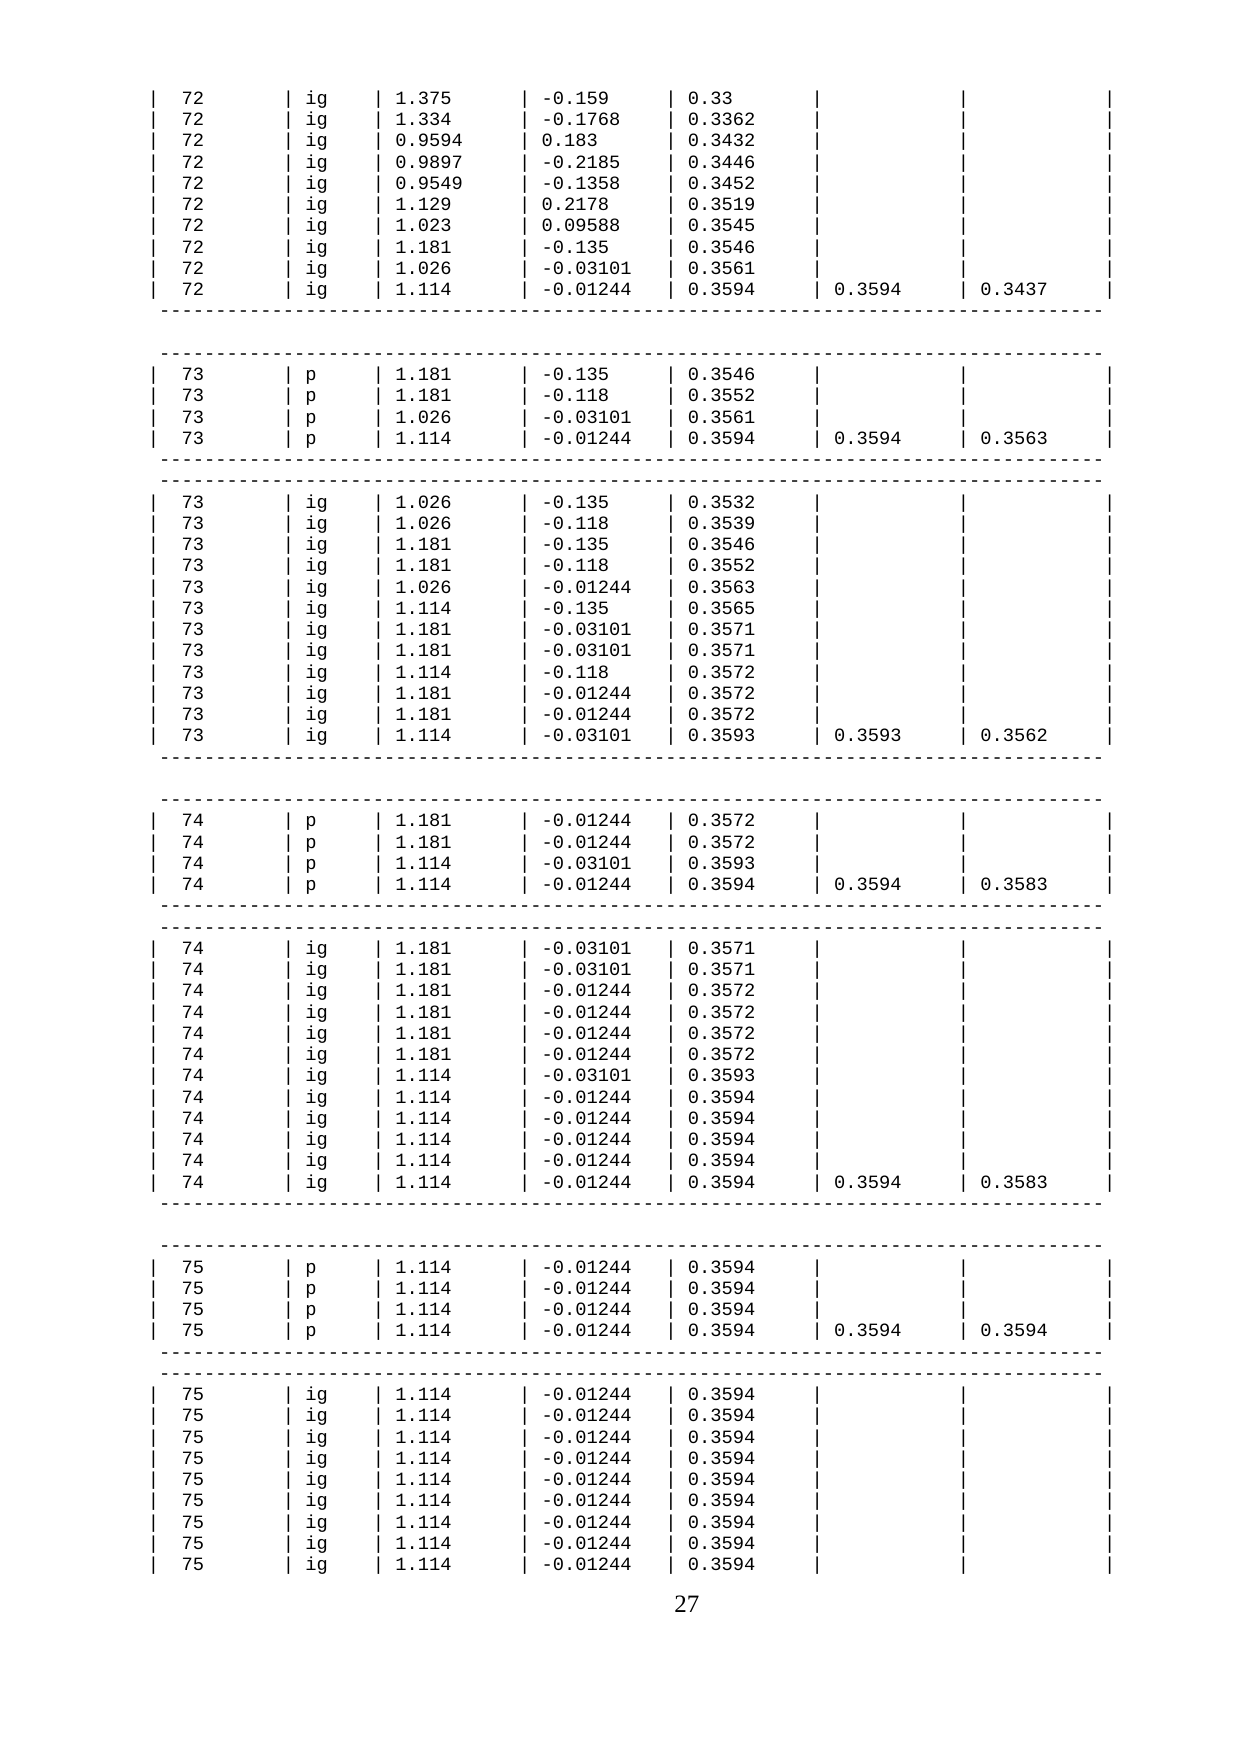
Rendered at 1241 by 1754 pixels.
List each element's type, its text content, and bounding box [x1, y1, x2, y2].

text | 72 | ig | 1.023 | 0.09588 | 0.3545 | | | [148, 216, 1152, 237]
text | 73 | p | 1.114 | -0.01244 | 0.3594 | 0.3594 | 0.3563 | [148, 429, 1152, 450]
text | 74 | ig | 1.114 | -0.01244 | 0.3594 | 0.3594 | 0.3583 | [148, 1172, 1152, 1194]
text | 73 | ig | 1.181 | -0.03101 | 0.3571 | | | [148, 620, 1152, 641]
text ------------------------------------------------------------------------------------ [148, 917, 1152, 939]
text | 74 | ig | 1.181 | -0.01244 | 0.3572 | | | [148, 1024, 1152, 1045]
text | 72 | ig | 0.9549 | -0.1358 | 0.3452 | | | [148, 174, 1152, 195]
text | 73 | ig | 1.114 | -0.118 | 0.3572 | | | [148, 662, 1152, 684]
text ------------------------------------------------------------------------------------ [148, 1194, 1152, 1215]
text | 72 | ig | 1.026 | -0.03101 | 0.3561 | | | [148, 259, 1152, 280]
text | 75 | p | 1.114 | -0.01244 | 0.3594 | | | [148, 1257, 1152, 1279]
text ------------------------------------------------------------------------------------ [148, 896, 1152, 917]
text | 72 | ig | 0.9897 | -0.2185 | 0.3446 | | | [148, 152, 1152, 174]
text | 72 | ig | 1.129 | 0.2178 | 0.3519 | | | [148, 195, 1152, 216]
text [148, 1534, 1152, 1555]
text | 74 | ig | 1.114 | -0.01244 | 0.3594 | | | [148, 1130, 1152, 1151]
text | 75 | p | 1.114 | -0.01244 | 0.3594 | | | [148, 1279, 1152, 1300]
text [148, 1512, 1152, 1534]
text | 72 | ig | 1.114 | -0.01244 | 0.3594 | 0.3594 | 0.3437 | [148, 280, 1152, 301]
text | 75 | p | 1.114 | -0.01244 | 0.3594 | | | [148, 1300, 1152, 1321]
text | 74 | ig | 1.114 | -0.01244 | 0.3594 | | | [148, 1087, 1152, 1109]
text | 74 | ig | 1.181 | -0.03101 | 0.3571 | | | [148, 960, 1152, 981]
text ------------------------------------------------------------------------------------ [148, 1236, 1152, 1257]
text | 73 | ig | 1.181 | -0.03101 | 0.3571 | | | [148, 641, 1152, 662]
text ------------------------------------------------------------------------------------ [148, 344, 1152, 365]
text ------------------------------------------------------------------------------------ [148, 747, 1152, 769]
text | 74 | ig | 1.181 | -0.01244 | 0.3572 | | | [148, 1045, 1152, 1066]
text | 73 | p | 1.026 | -0.03101 | 0.3561 | | | [148, 407, 1152, 429]
text | 75 | ig | 1.114 | -0.01244 | 0.3594 | | | [148, 1385, 1152, 1406]
text | 73 | ig | 1.181 | -0.01244 | 0.3572 | | | [148, 705, 1152, 726]
text | 74 | ig | 1.181 | -0.01244 | 0.3572 | | | [148, 1002, 1152, 1024]
text | 73 | ig | 1.181 | -0.01244 | 0.3572 | | | [148, 684, 1152, 705]
text | 72 | ig | 1.375 | -0.159 | 0.33 | | | [148, 89, 1152, 110]
text | 73 | ig | 1.026 | -0.118 | 0.3539 | | | [148, 514, 1152, 535]
text | 74 | ig | 1.114 | -0.01244 | 0.3594 | | | [148, 1109, 1152, 1130]
text | 73 | ig | 1.114 | -0.135 | 0.3565 | | | [148, 599, 1152, 620]
text | 73 | p | 1.181 | -0.118 | 0.3552 | | | [148, 386, 1152, 407]
text | 73 | p | 1.181 | -0.135 | 0.3546 | | | [148, 365, 1152, 386]
text | 73 | ig | 1.114 | -0.03101 | 0.3593 | 0.3593 | 0.3562 | [148, 726, 1152, 747]
text | 74 | p | 1.181 | -0.01244 | 0.3572 | | | [148, 832, 1152, 854]
text | 75 | p | 1.114 | -0.01244 | 0.3594 | 0.3594 | 0.3594 | [148, 1321, 1152, 1342]
text | 75 | ig | 1.114 | -0.01244 | 0.3594 | | | [148, 1427, 1152, 1449]
text | 74 | ig | 1.114 | -0.03101 | 0.3593 | | | [148, 1066, 1152, 1087]
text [148, 1555, 1152, 1576]
text | 72 | ig | 0.9594 | 0.183 | 0.3432 | | | [148, 131, 1152, 152]
text | 73 | ig | 1.181 | -0.135 | 0.3546 | | | [148, 535, 1152, 556]
text | 73 | ig | 1.181 | -0.118 | 0.3552 | | | [148, 556, 1152, 577]
text | 74 | p | 1.114 | -0.01244 | 0.3594 | 0.3594 | 0.3583 | [148, 875, 1152, 896]
text | 74 | ig | 1.181 | -0.01244 | 0.3572 | | | [148, 981, 1152, 1002]
text ------------------------------------------------------------------------------------ [148, 1364, 1152, 1385]
text | 73 | ig | 1.026 | -0.01244 | 0.3563 | | | [148, 577, 1152, 599]
text | 75 | ig | 1.114 | -0.01244 | 0.3594 | | | [148, 1470, 1152, 1491]
text ------------------------------------------------------------------------------------ [148, 1342, 1152, 1364]
text | 72 | ig | 1.181 | -0.135 | 0.3546 | | | [148, 237, 1152, 259]
text ------------------------------------------------------------------------------------ [148, 471, 1152, 492]
text | 72 | ig | 1.334 | -0.1768 | 0.3362 | | | [148, 110, 1152, 131]
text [148, 1491, 1152, 1512]
text ------------------------------------------------------------------------------------ [148, 790, 1152, 811]
text | 74 | p | 1.114 | -0.03101 | 0.3593 | | | [148, 854, 1152, 875]
text | 75 | ig | 1.114 | -0.01244 | 0.3594 | | | [148, 1449, 1152, 1470]
text | 74 | ig | 1.114 | -0.01244 | 0.3594 | | | [148, 1151, 1152, 1172]
text ------------------------------------------------------------------------------------ [148, 301, 1152, 322]
text | 75 | ig | 1.114 | -0.01244 | 0.3594 | | | [148, 1406, 1152, 1427]
text | 73 | ig | 1.026 | -0.135 | 0.3532 | | | [148, 492, 1152, 514]
text ------------------------------------------------------------------------------------ [148, 450, 1152, 471]
text | 74 | ig | 1.181 | -0.03101 | 0.3571 | | | [148, 939, 1152, 960]
text | 74 | p | 1.181 | -0.01244 | 0.3572 | | | [148, 811, 1152, 832]
